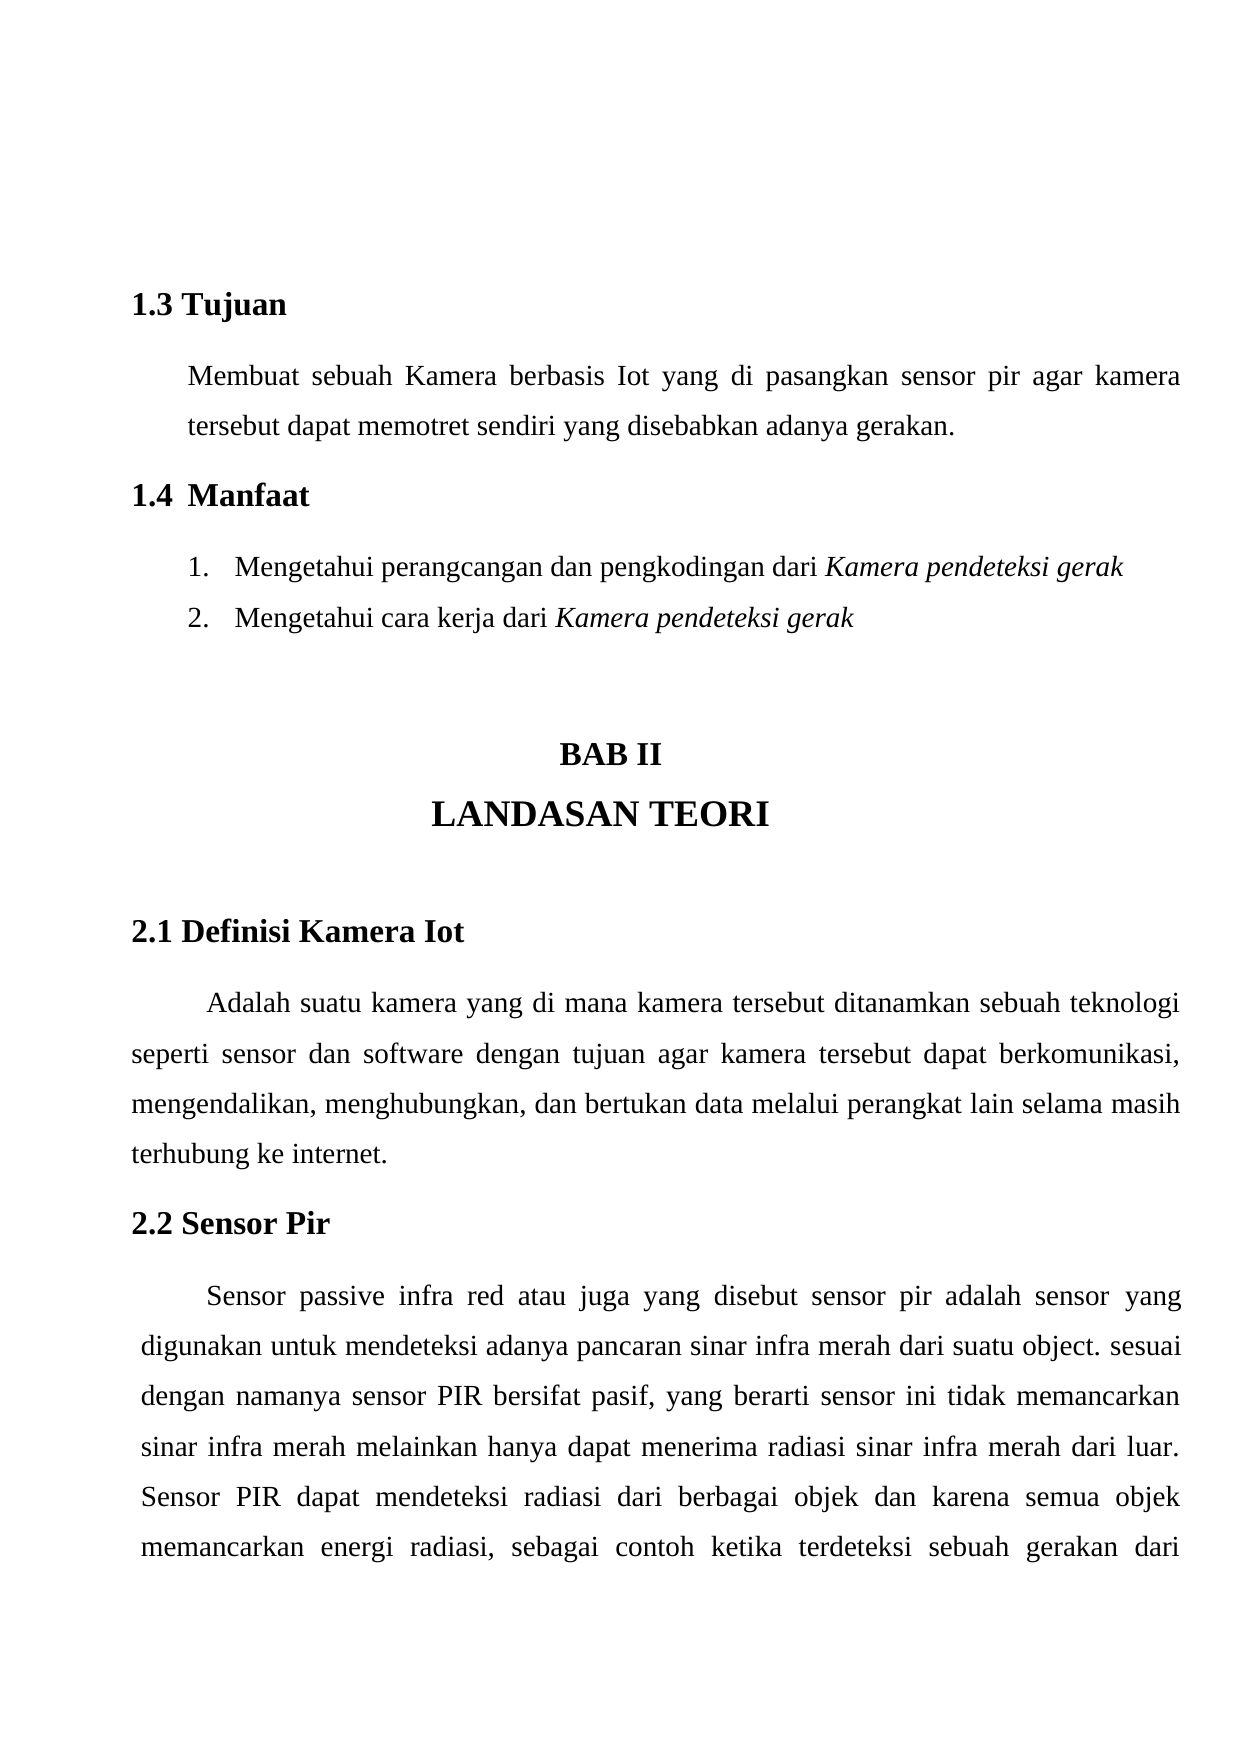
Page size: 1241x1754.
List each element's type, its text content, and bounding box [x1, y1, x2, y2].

subtitle BAB II [131, 734, 1090, 772]
subtitle 1.3 Tujuan [131, 284, 1181, 322]
text 2.1 Definisi Kamera Iot [122, 911, 1181, 950]
list Mengetahui cara kerja dari Kamera pendeteksi gerak [187, 600, 1181, 633]
subtitle 1.4 Manfaat [131, 475, 1181, 514]
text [141, 1278, 1181, 1563]
text 2.2 Sensor Pir [122, 1203, 1181, 1242]
list Mengetahui perangcangan dan pengkodingan dari Kamera pendeteksi gerak [187, 549, 1181, 583]
text Membuat sebuah Kamera berbasis Iot yang di pasangkan sensor pir agar kamera tersebut dapat memotret sendiri yang disebabkan adanya gerakan. [187, 358, 1181, 442]
text Adalah suatu kamera yang di mana kamera tersebut ditanamkan sebuah teknologi seperti sensor dan software dengan tujuan agar kamera tersebut dapat berkomunikasi, mengendalikan, menghubungkan, dan bertukan data melalui perangkat lain selama masih terhubung ke internet. [131, 986, 1181, 1170]
text LANDASAN TEORI [131, 792, 1181, 835]
